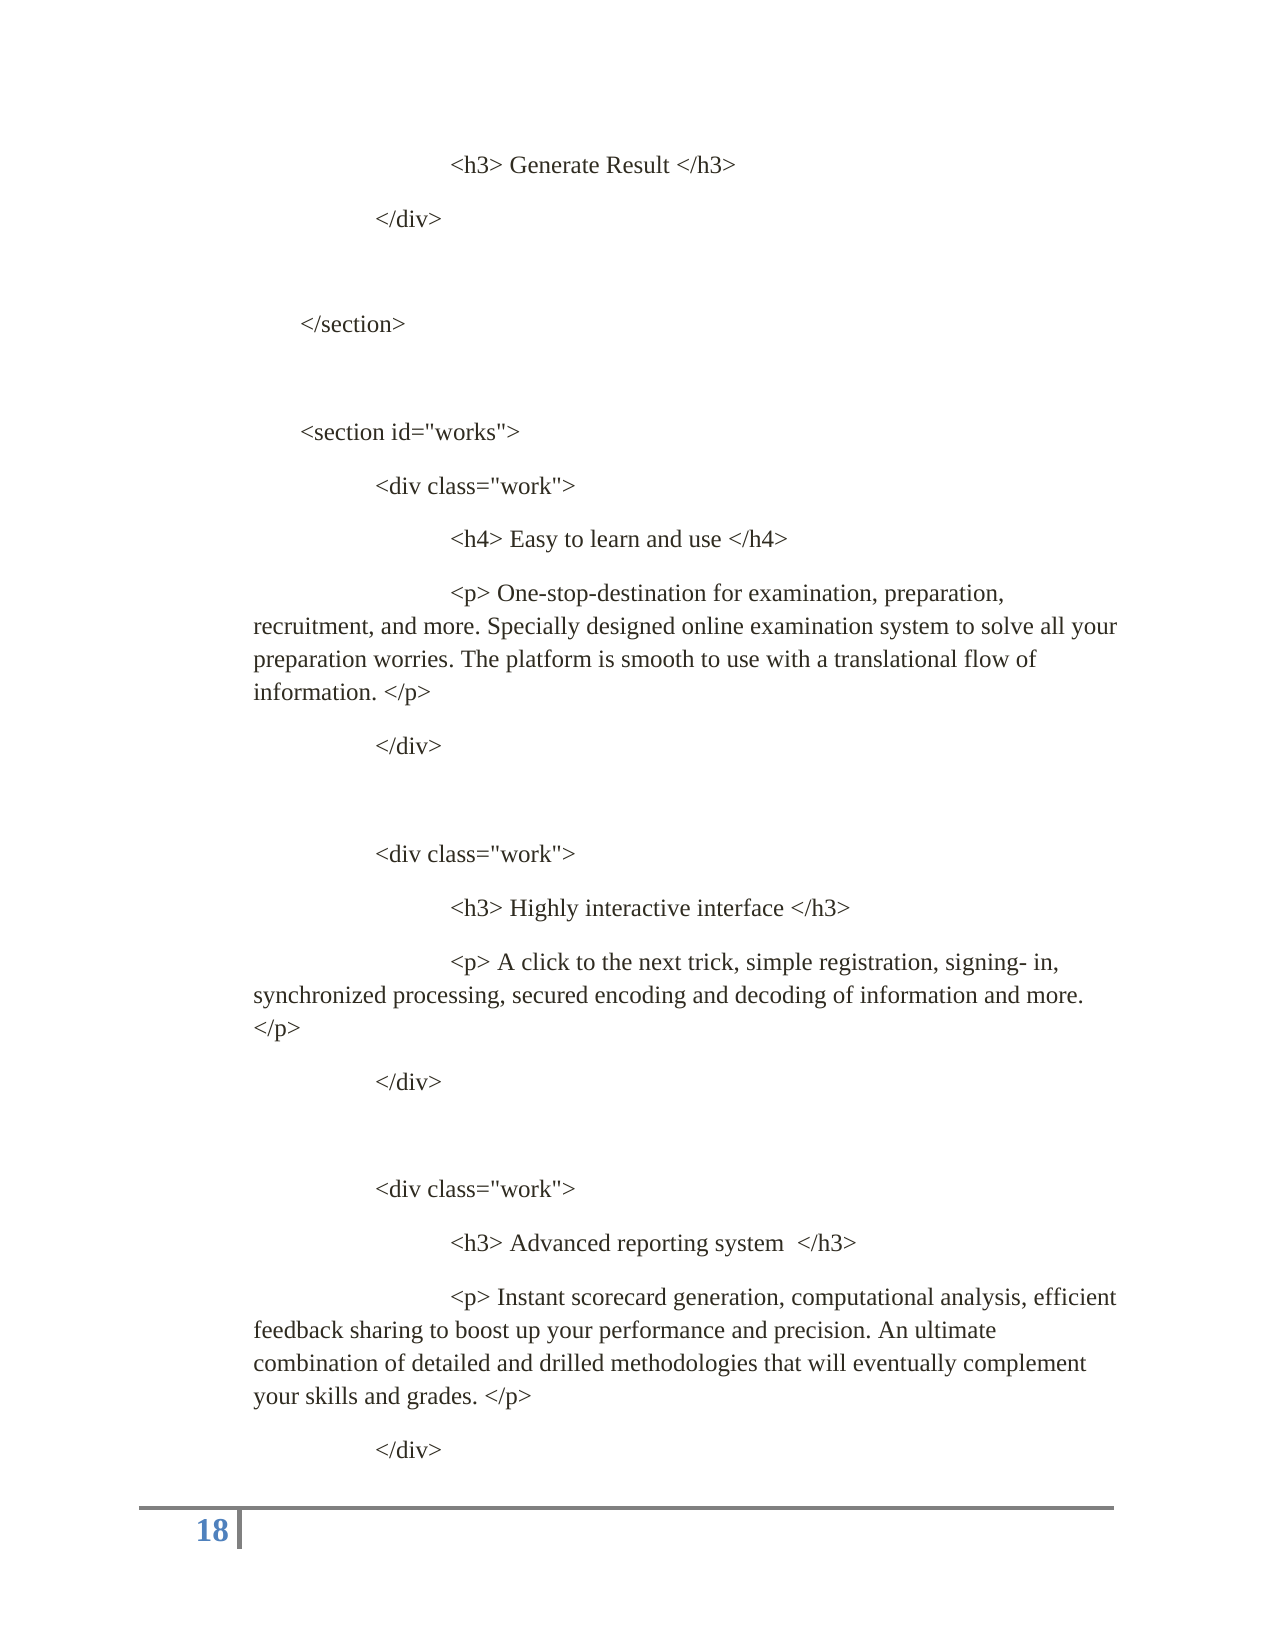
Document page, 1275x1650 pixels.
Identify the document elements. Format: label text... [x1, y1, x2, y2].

text <h3> Generate Result </h3> [253, 150, 1125, 179]
text </section> [253, 309, 1125, 338]
text <h3> Highly interactive interface </h3> [253, 893, 1125, 922]
text <section id="works"> [253, 417, 1125, 446]
text <h4> Easy to learn and use </h4> [253, 524, 1125, 553]
text </div> [253, 204, 1125, 233]
text </div> [253, 1067, 1125, 1095]
text <p> Instant scorecard generation, computational analysis, efficient feedback sharing to boost up your performance and precision. An ultimate combination of detailed and drilled methodologies that will eventually complement your skills and grades. </p> [253, 1282, 1125, 1410]
text <div class="work"> [253, 471, 1125, 499]
text </div> [253, 731, 1125, 760]
text <p> One-stop-destination for examination, preparation, recruitment, and more. Specially designed online examination system to solve all your preparation worries. The platform is smooth to use with a translational flow of information. </p> [253, 578, 1125, 706]
text <p> A click to the next trick, simple registration, signing- in, synchronized processing, secured encoding and decoding of information and more. </p> [253, 947, 1125, 1042]
text <div class="work"> [253, 839, 1125, 868]
text </div> [253, 1435, 1125, 1464]
text <h3> Advanced reporting system </h3> [253, 1228, 1125, 1257]
text <div class="work"> [253, 1174, 1125, 1203]
